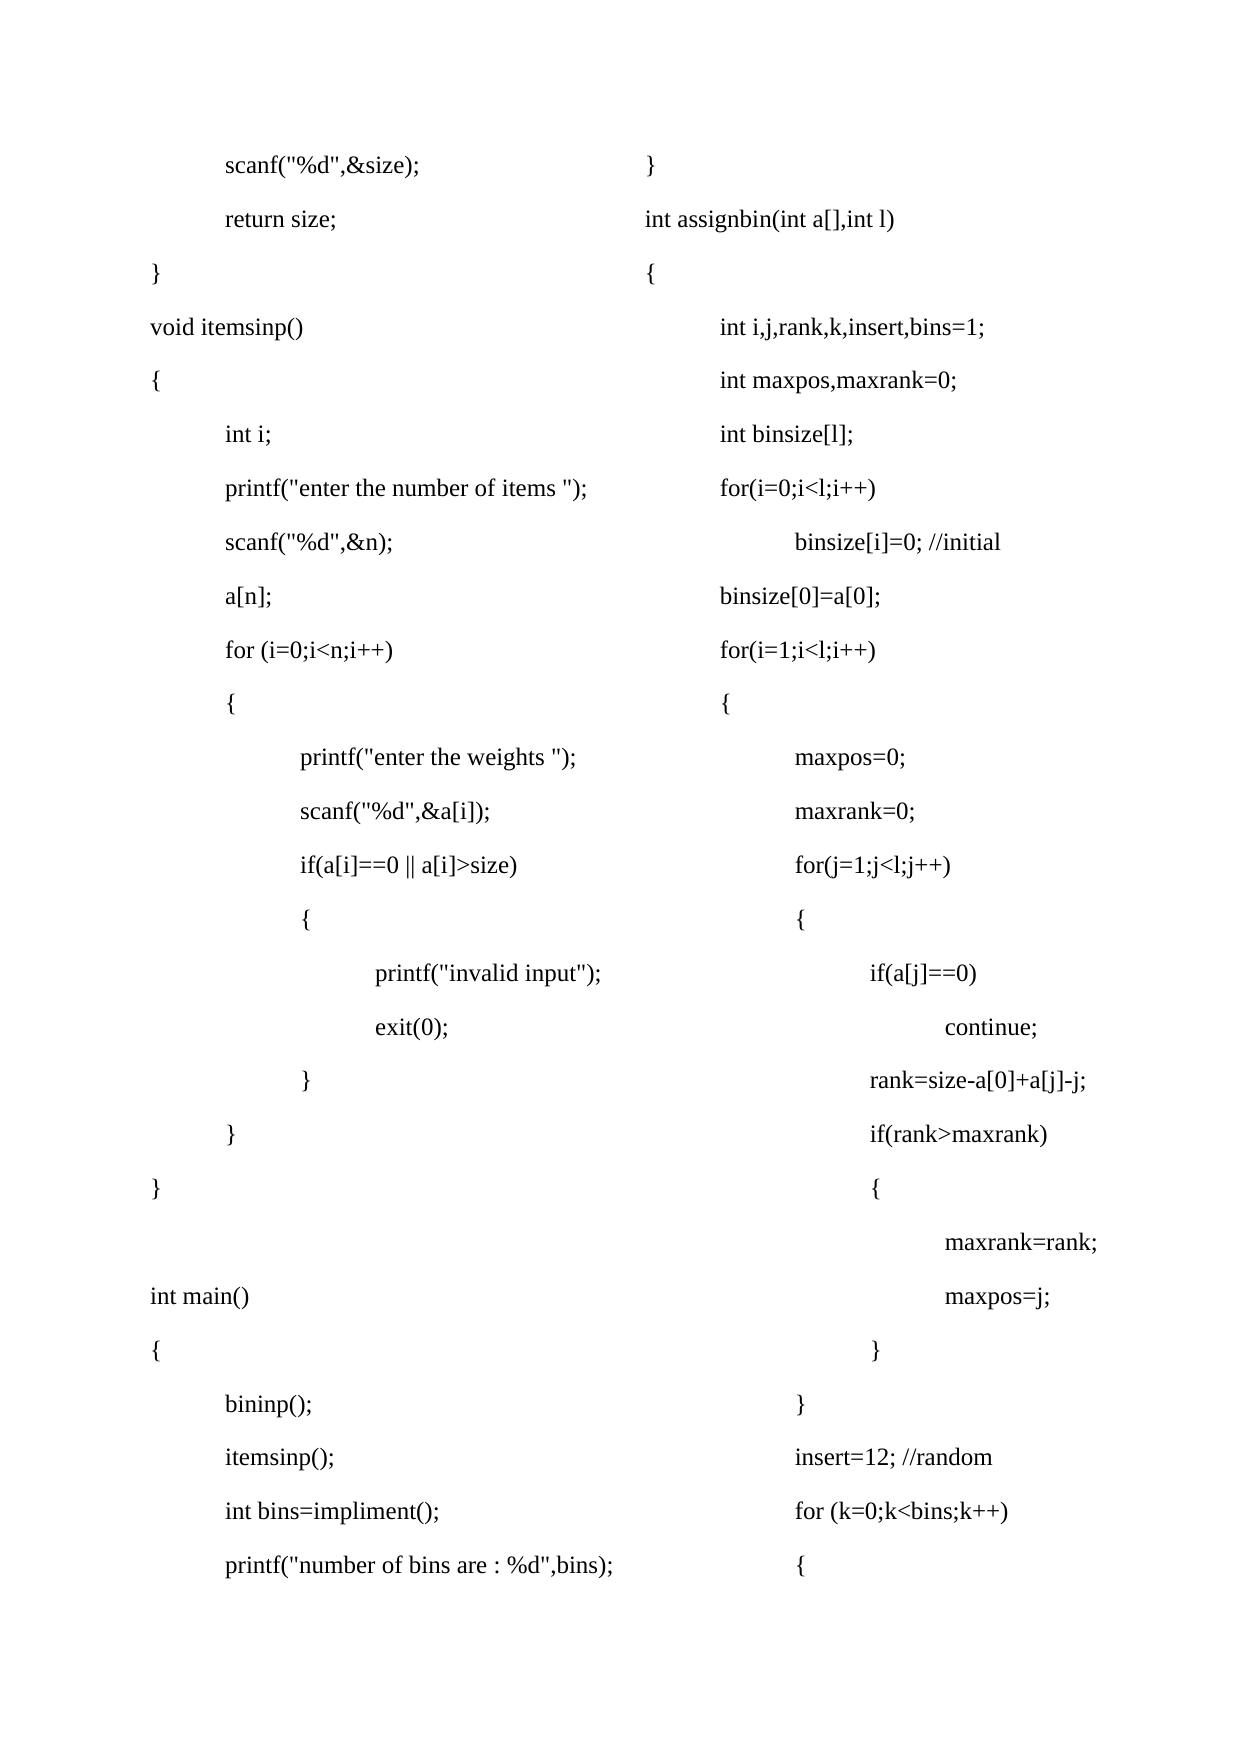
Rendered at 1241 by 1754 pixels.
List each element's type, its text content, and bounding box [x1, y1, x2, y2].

text } [150, 1119, 627, 1148]
text } [150, 258, 627, 286]
text } [644, 1335, 1122, 1363]
text if(a[j]==0) [644, 958, 1122, 987]
text maxpos=j; [644, 1281, 1122, 1310]
text scanf("%d",&n); [150, 527, 627, 556]
text int i,j,rank,k,insert,bins=1; [644, 312, 1122, 340]
text maxrank=rank; [644, 1227, 1122, 1256]
text { [150, 688, 627, 717]
text int assignbin(int a[],int l) [644, 204, 1122, 233]
text if(a[i]==0 || a[i]>size) [150, 850, 627, 879]
text printf("number of bins are : %d",bins); [150, 1550, 627, 1579]
text itemsinp(); [150, 1442, 627, 1471]
text maxpos=0; [644, 742, 1122, 771]
text a[n]; [150, 581, 627, 609]
text binsize[0]=a[0]; [644, 581, 1122, 609]
text { [150, 904, 627, 933]
text continue; [644, 1012, 1122, 1040]
text printf("invalid input"); [150, 958, 627, 987]
text } [150, 1066, 627, 1094]
text { [644, 1173, 1122, 1202]
text int bins=impliment(); [150, 1496, 627, 1525]
text { [150, 1335, 627, 1363]
text for(j=1;j<l;j++) [644, 850, 1122, 879]
text { [644, 904, 1122, 933]
text if(rank>maxrank) [644, 1119, 1122, 1148]
text int maxpos,maxrank=0; [644, 365, 1122, 394]
text for (k=0;k<bins;k++) [644, 1496, 1122, 1525]
text maxrank=0; [644, 796, 1122, 825]
text scanf("%d",&a[i]); [150, 796, 627, 825]
text printf("enter the weights "); [150, 742, 627, 771]
text } [150, 1173, 627, 1202]
text { [150, 365, 627, 394]
text exit(0); [150, 1012, 627, 1040]
text for (i=0;i<n;i++) [150, 635, 627, 663]
text rank=size-a[0]+a[j]-j; [644, 1066, 1122, 1094]
text int i; [150, 419, 627, 448]
text binsize[i]=0; //initial [644, 527, 1122, 556]
text } [644, 150, 1122, 179]
text { [644, 1550, 1122, 1579]
text return size; [150, 204, 627, 233]
text int main() [150, 1281, 627, 1310]
text printf("enter the number of items "); [150, 473, 627, 502]
text bininp(); [150, 1389, 627, 1417]
text scanf("%d",&size); [150, 150, 627, 179]
text { [644, 258, 1122, 286]
text { [644, 688, 1122, 717]
text for(i=1;i<l;i++) [644, 635, 1122, 663]
text void itemsinp() [150, 312, 627, 340]
text for(i=0;i<l;i++) [644, 473, 1122, 502]
text insert=12; //random [644, 1442, 1122, 1471]
text int binsize[l]; [644, 419, 1122, 448]
text } [644, 1389, 1122, 1417]
